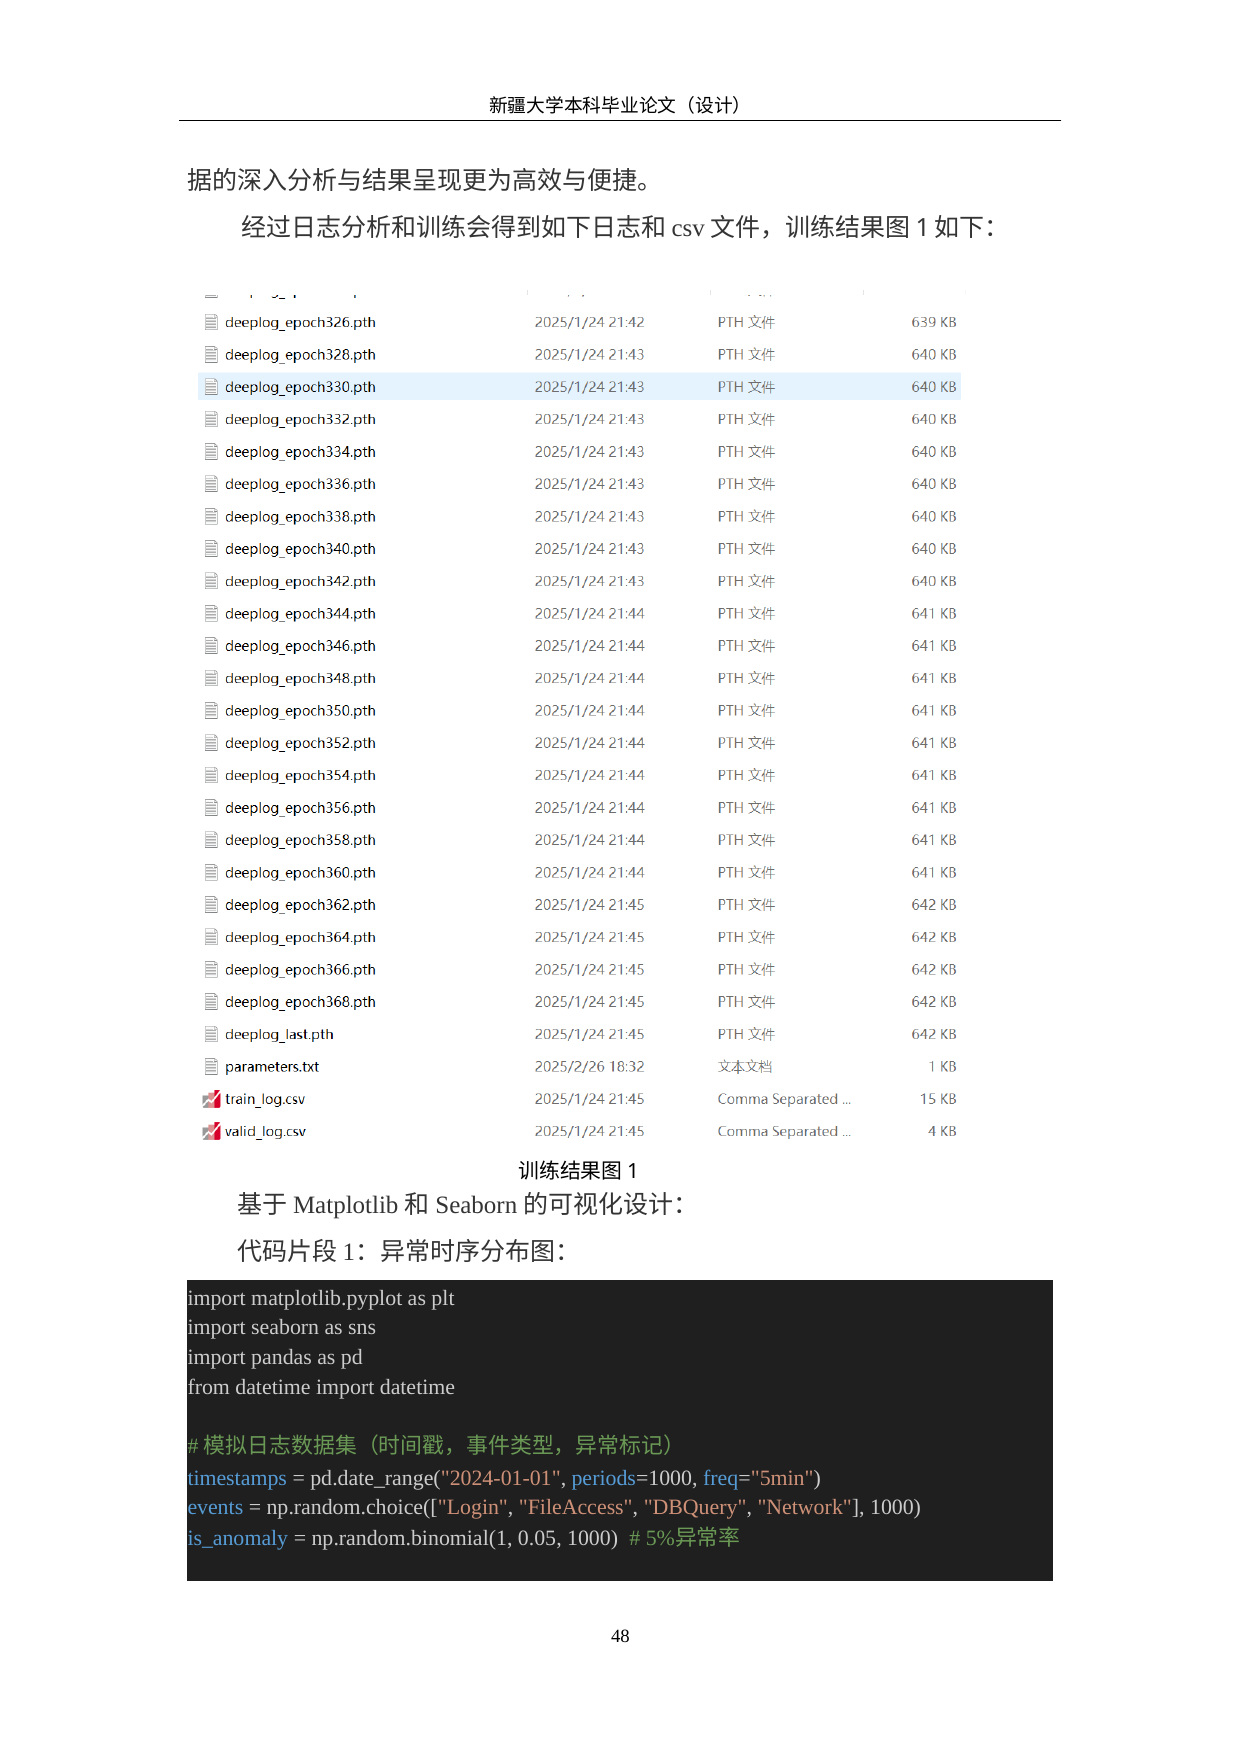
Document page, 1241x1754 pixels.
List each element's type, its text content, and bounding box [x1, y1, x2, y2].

text from datetime import datetime [187, 1369, 1053, 1399]
text import pandas as pd [187, 1339, 1053, 1369]
text import matplotlib.pyplot as plt [187, 1280, 1053, 1310]
picture [191, 290, 966, 1145]
text events = np.random.choice(["Login", "FileAccess", "DBQuery", "Network"], 1000) [187, 1490, 1053, 1519]
text is_anomaly = np.random.binomial(1, 0.05, 1000) # 5%异常率 [187, 1519, 1053, 1551]
text timestamps = pd.date_range("2024-01-01", periods=1000, freq="5min") [187, 1460, 1053, 1490]
text import seaborn as sns [187, 1310, 1053, 1339]
text 经过日志分析和训练会得到如下日志和csv文件，训练结果图 1如下： [187, 197, 1053, 244]
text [187, 150, 1053, 197]
text 代码片段1：异常时序分布图： [187, 1221, 1053, 1268]
text # 模拟日志数据集（时间戳，事件类型，异常标记） [187, 1428, 1053, 1460]
